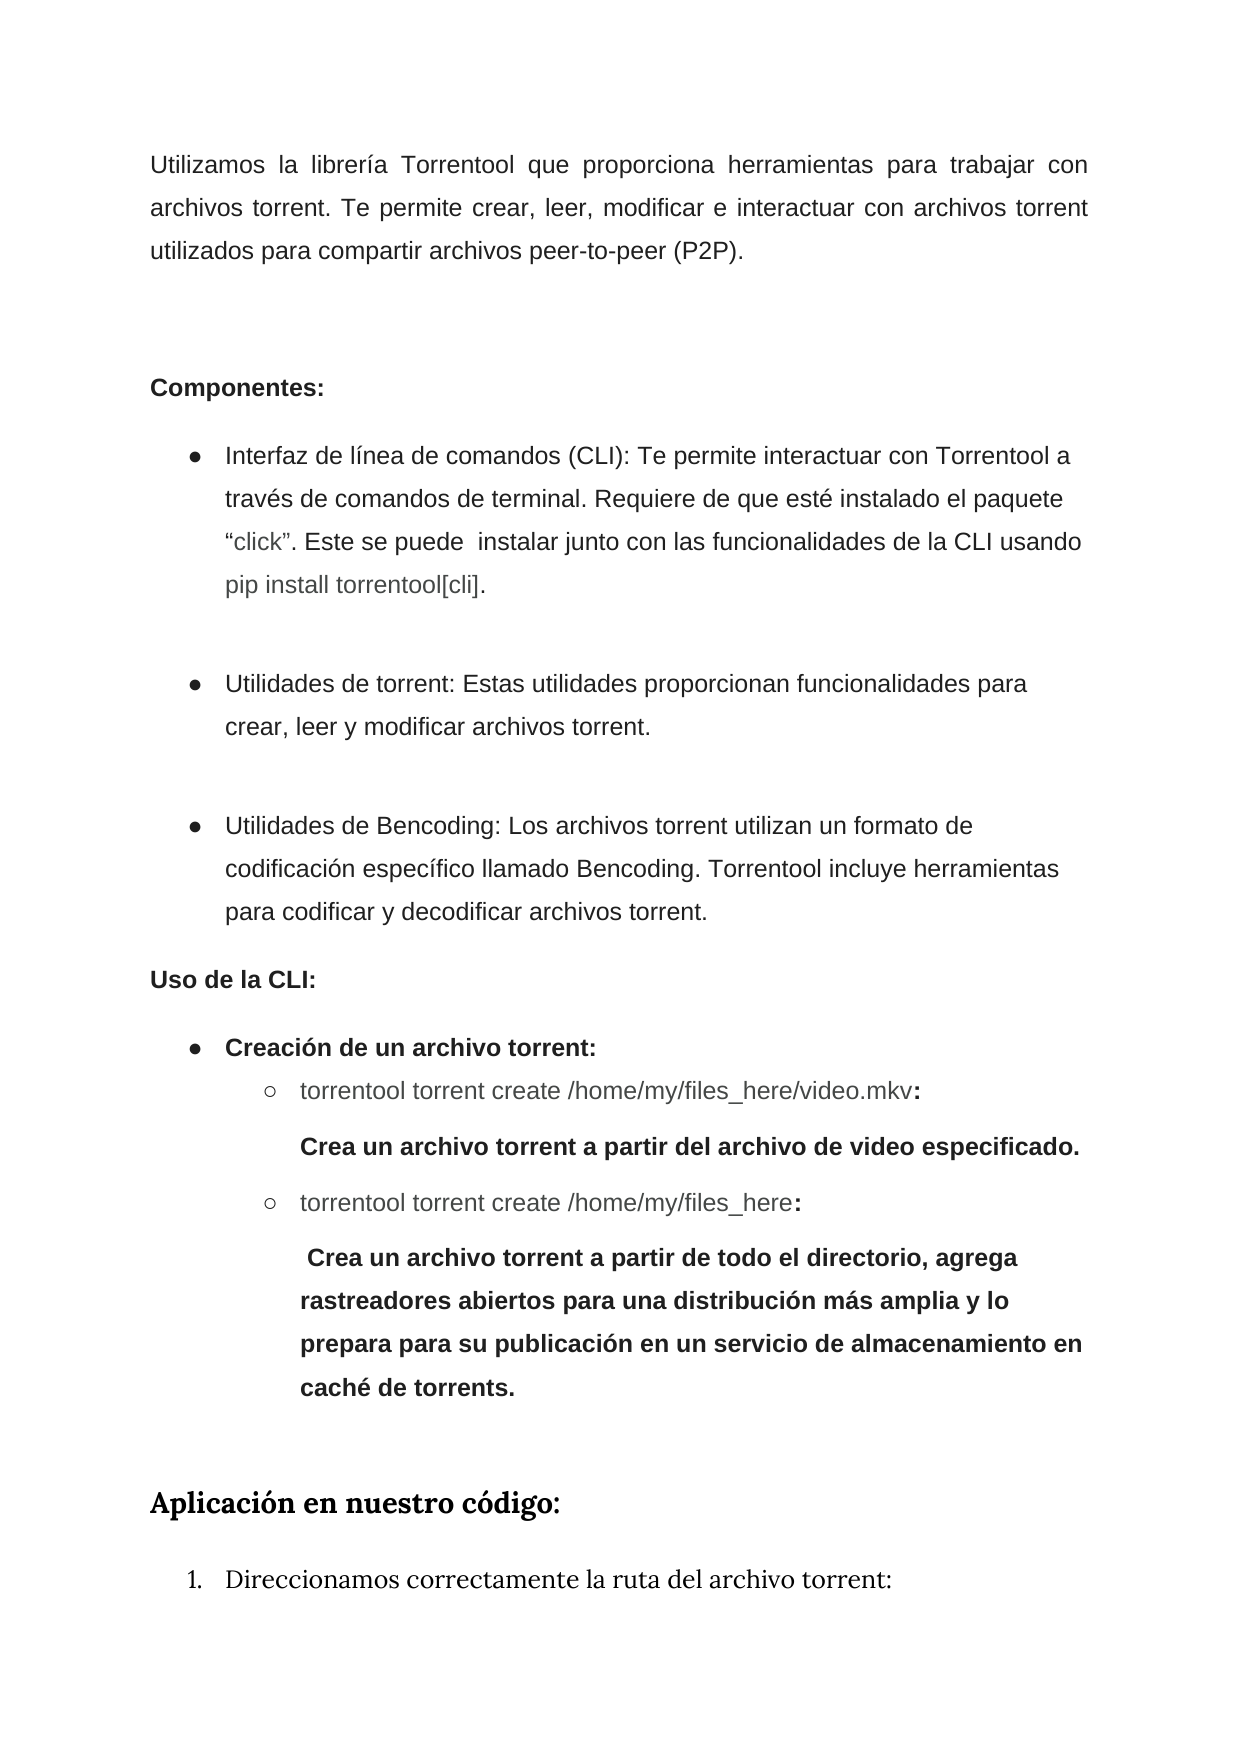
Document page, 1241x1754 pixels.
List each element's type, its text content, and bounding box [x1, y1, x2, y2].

text Aplicación en nuestro código: [150, 1484, 1090, 1521]
text Componentes: [150, 372, 1090, 401]
text Crea un archivo torrent a partir de todo el directorio, agrega rastreadores abiertos para una distribución más amplia y lo prepara para su publicación en un servicio de almacenamiento en caché de torrents. [300, 1243, 1090, 1401]
list torrentool torrent create /home/my/files_here: [262, 1187, 1090, 1216]
list torrentool torrent create /home/my/files_here/video.mkv: [262, 1076, 1090, 1105]
list Interfaz de línea de comandos (CLI): Te permite interactuar con Torrentool a través de comandos de terminal. Requiere de que esté instalado el paquete “click”. Este se puede instalar junto con las funcionalidades de la CLI usando pip install torrentool[cli]. [187, 441, 1090, 599]
list Direccionamos correctamente la ruta del archivo torrent: [187, 1563, 1090, 1595]
list Creación de un archivo torrent: [187, 1033, 1090, 1062]
list Utilidades de Bencoding: Los archivos torrent utilizan un formato de codificación específico llamado Bencoding. Torrentool incluye herramientas para codificar y decodificar archivos torrent. [187, 811, 1090, 926]
text Crea un archivo torrent a partir del archivo de video especificado. [225, 1132, 1090, 1161]
text Utilizamos la librería Torrentool que proporciona herramientas para trabajar con archivos torrent. Te permite crear, leer, modificar e interactuar con archivos torrent utilizados para compartir archivos peer-to-peer (P2P). [150, 150, 1090, 265]
text Uso de la CLI: [150, 965, 1090, 994]
list Utilidades de torrent: Estas utilidades proporcionan funcionalidades para crear, leer y modificar archivos torrent. [187, 669, 1090, 741]
